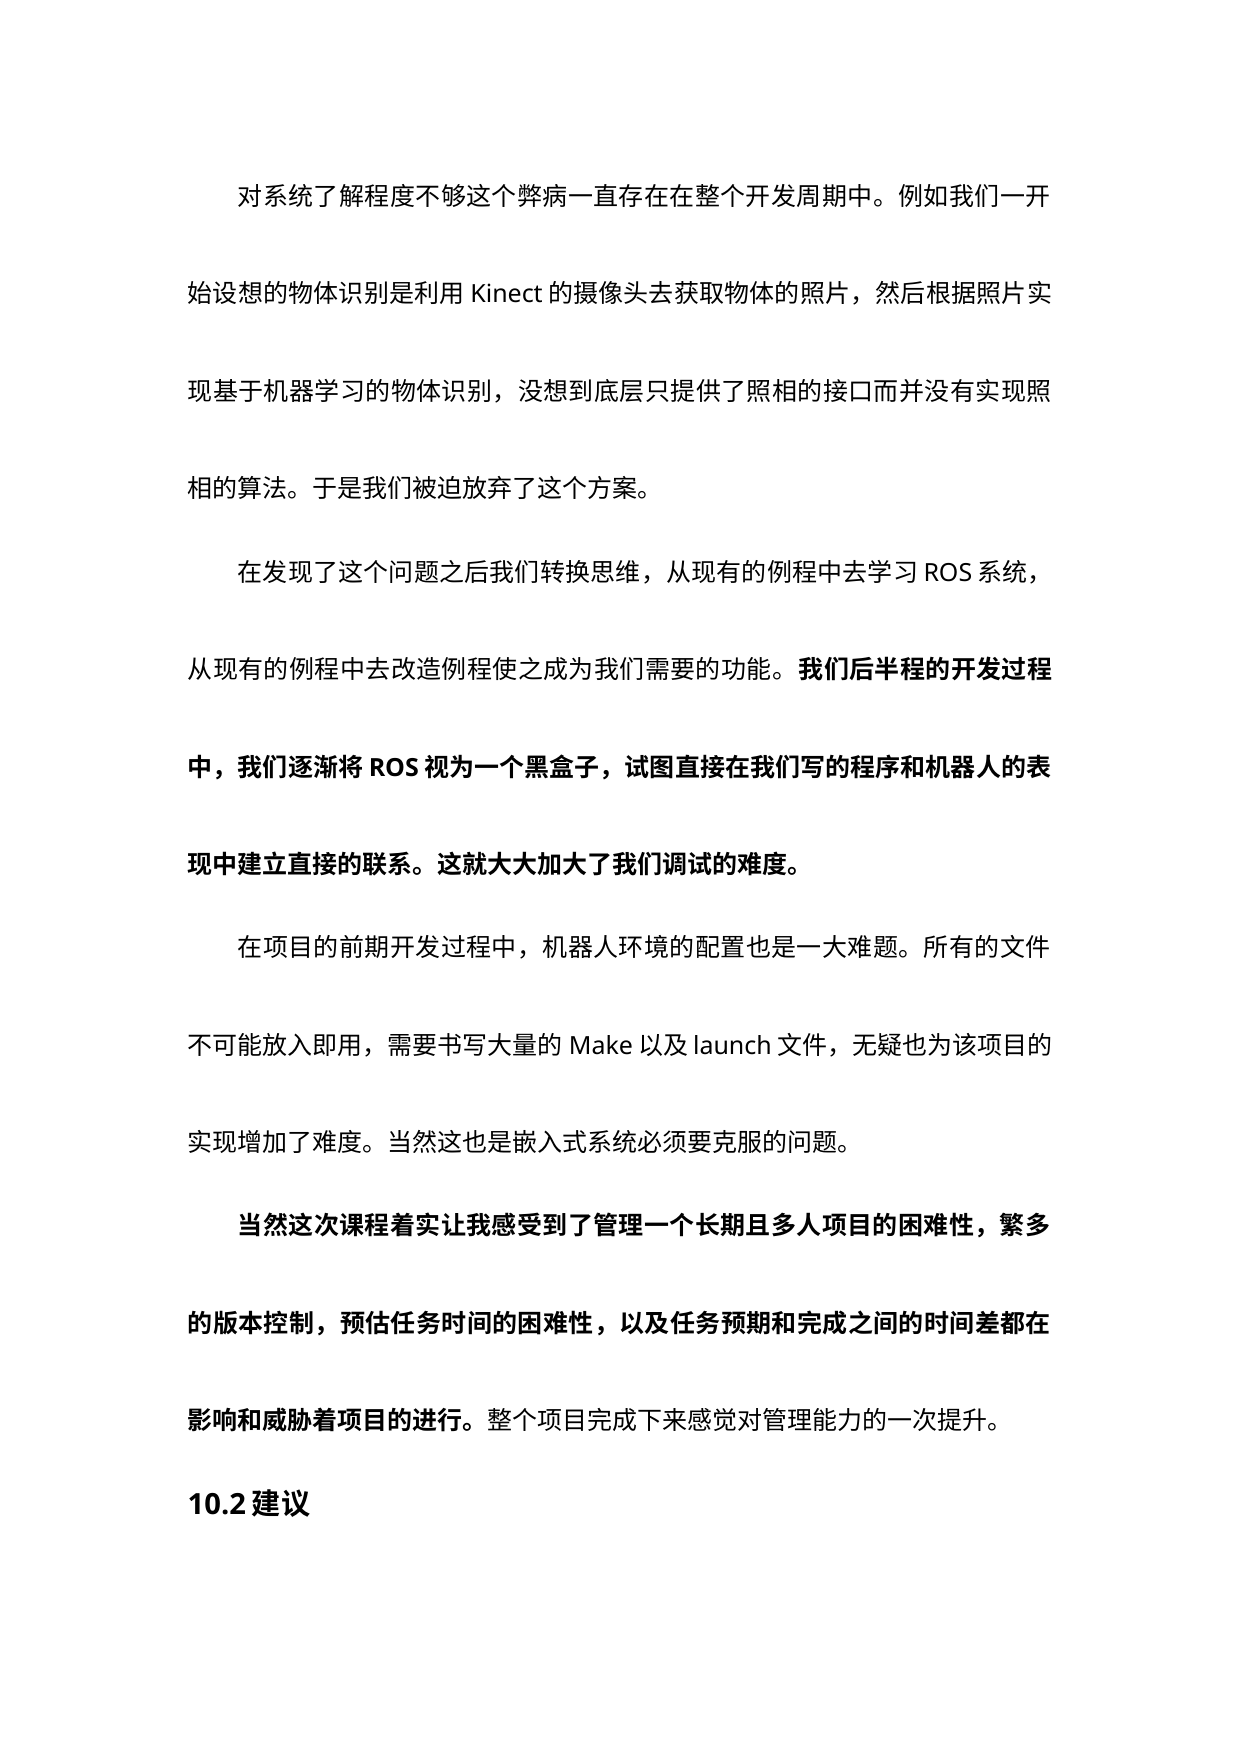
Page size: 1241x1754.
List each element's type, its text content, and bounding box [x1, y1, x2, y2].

text 在项目的前期开发过程中，机器人环境的配置也是一大难题。所有的文件不可能放入即用，需要书写大量的Make以及launch文件，无疑也为该项目的实现增加了难度。当然这也是嵌入式系统必须要克服的问题。 [187, 913, 1053, 1173]
text 对系统了解程度不够这个弊病一直存在在整个开发周期中。例如我们一开始设想的物体识别是利用Kinect的摄像头去获取物体的照片，然后根据照片实现基于机器学习的物体识别，没想到底层只提供了照相的接口而并没有实现照相的算法。于是我们被迫放弃了这个方案。 [187, 162, 1053, 519]
text 当然这次课程着实让我感受到了管理一个长期且多人项目的困难性，繁多的版本控制，预估任务时间的困难性，以及任务预期和完成之间的时间差都在影响和威胁着项目的进行。整个项目完成下来感觉对管理能力的一次提升。 [187, 1191, 1053, 1451]
text 在发现了这个问题之后我们转换思维，从现有的例程中去学习ROS系统，从现有的例程中去改造例程使之成为我们需要的功能。我们后半程的开发过程中，我们逐渐将ROS视为一个黑盒子，试图直接在我们写的程序和机器人的表现中建立直接的联系。这就大大加大了我们调试的难度。 [187, 538, 1053, 895]
text 10.2建议 [187, 1469, 1053, 1534]
